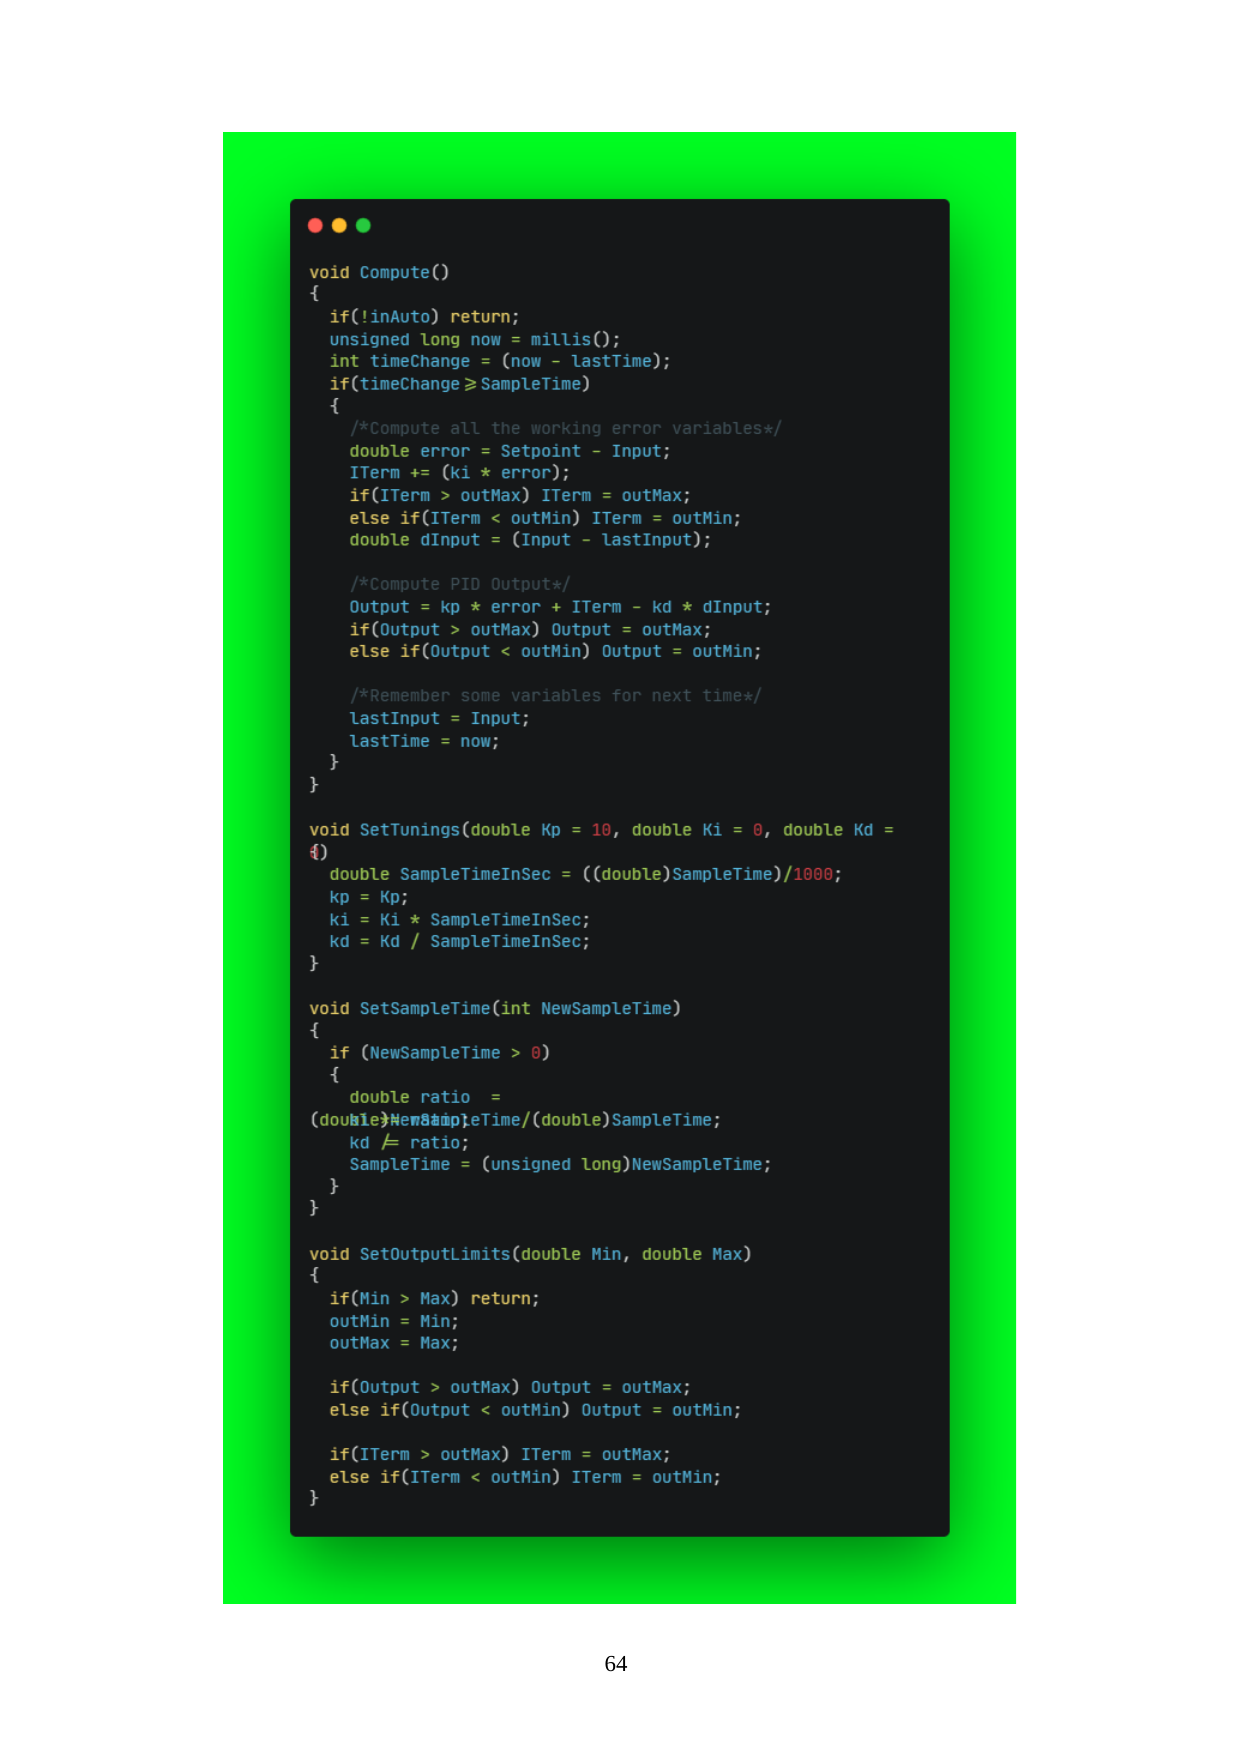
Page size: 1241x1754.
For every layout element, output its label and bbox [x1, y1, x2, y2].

picture [223, 132, 1017, 1604]
